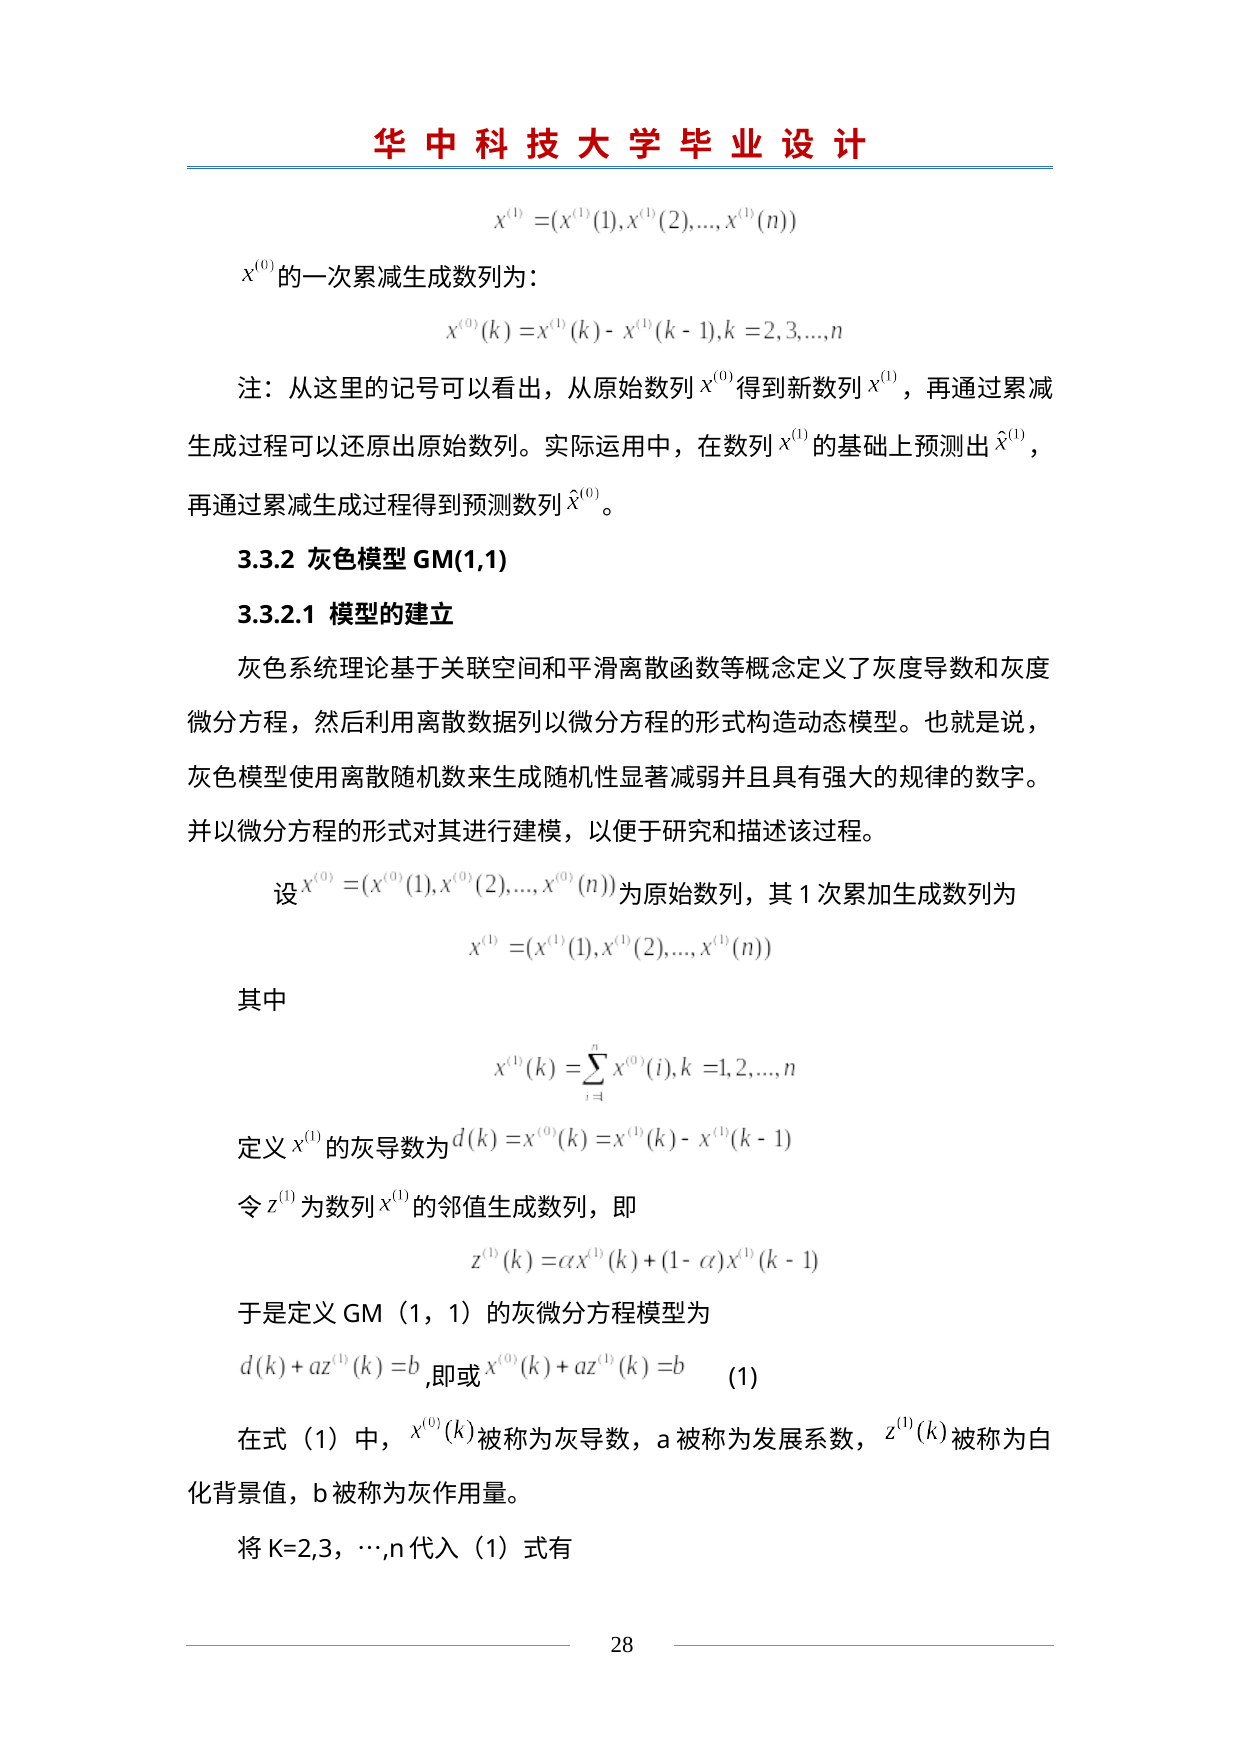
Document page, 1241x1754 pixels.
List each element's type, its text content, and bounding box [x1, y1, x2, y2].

text 其中 [187, 981, 1053, 1017]
text 的一次累减生成数列为： [187, 254, 1053, 294]
text 3.3.2.1 模型的建立 [187, 594, 1053, 630]
text 注：从这里的记号可以看出，从原始数列得到新数列，再通过累减生成过程可以还原出原始数列。实际运用中，在数列的基础上预测出，再通过累减生成过程得到预测数列。 [187, 364, 1053, 522]
text 将K=2,3，…,n代入（1）式有 [187, 1528, 1053, 1564]
text 定义的灰导数为 [187, 1120, 1053, 1165]
text 设为原始数列，其1次累加生成数列为 [187, 866, 1053, 966]
text 灰色系统理论基于关联空间和平滑离散函数等概念定义了灰度导数和灰度微分方程，然后利用离散数据列以微分方程的形式构造动态模型。也就是说，灰色模型使用离散随机数来生成随机性显著减弱并且具有强大的规律的数字。并以微分方程的形式对其进行建模，以便于研究和描述该过程。 [187, 648, 1053, 848]
text 3.3.2 灰色模型GM(1,1) [187, 540, 1053, 576]
text 令为数列的邻值生成数列，即 [187, 1183, 1053, 1223]
text 于是定义GM（1，1）的灰微分方程模型为 [187, 1293, 1053, 1330]
text ,即或 (1) [187, 1348, 1053, 1393]
text 在式（1）中，被称为灰导数，a被称为发展系数，被称为白化背景值，b被称为灰作用量。 [187, 1411, 1053, 1510]
